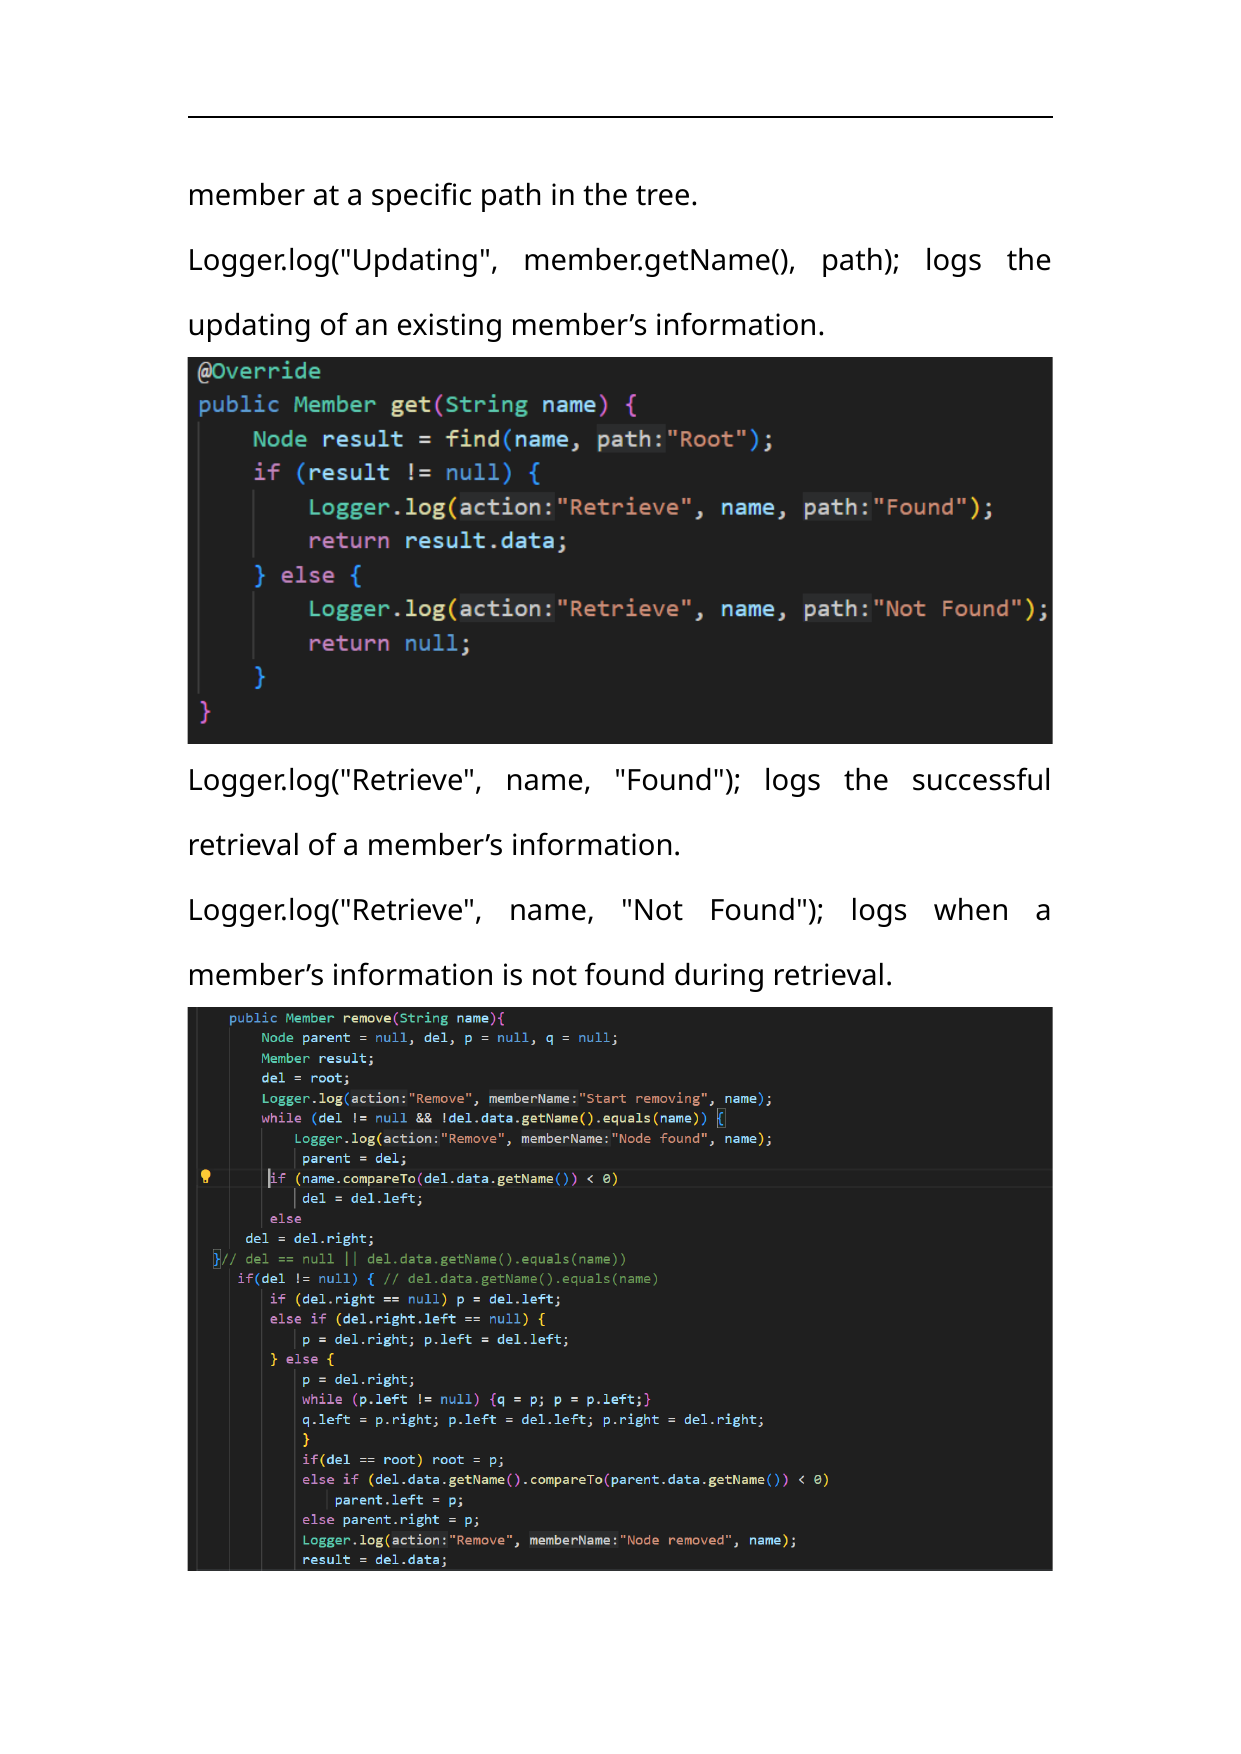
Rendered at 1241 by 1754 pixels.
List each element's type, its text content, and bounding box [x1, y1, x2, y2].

text Logger.log("Retrieve", name, "Not Found"); logs when a member’s information is not found during retrieval. [187, 877, 1053, 1007]
picture [187, 357, 1053, 744]
picture [187, 1007, 1053, 1571]
text Logger.log("Updating", member.getName(), path); logs the updating of an existing member’s information. [187, 227, 1053, 357]
text Logger.log("Retrieve", name, "Found"); logs the successful retrieval of a member’s information. [187, 747, 1053, 877]
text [187, 162, 1053, 227]
